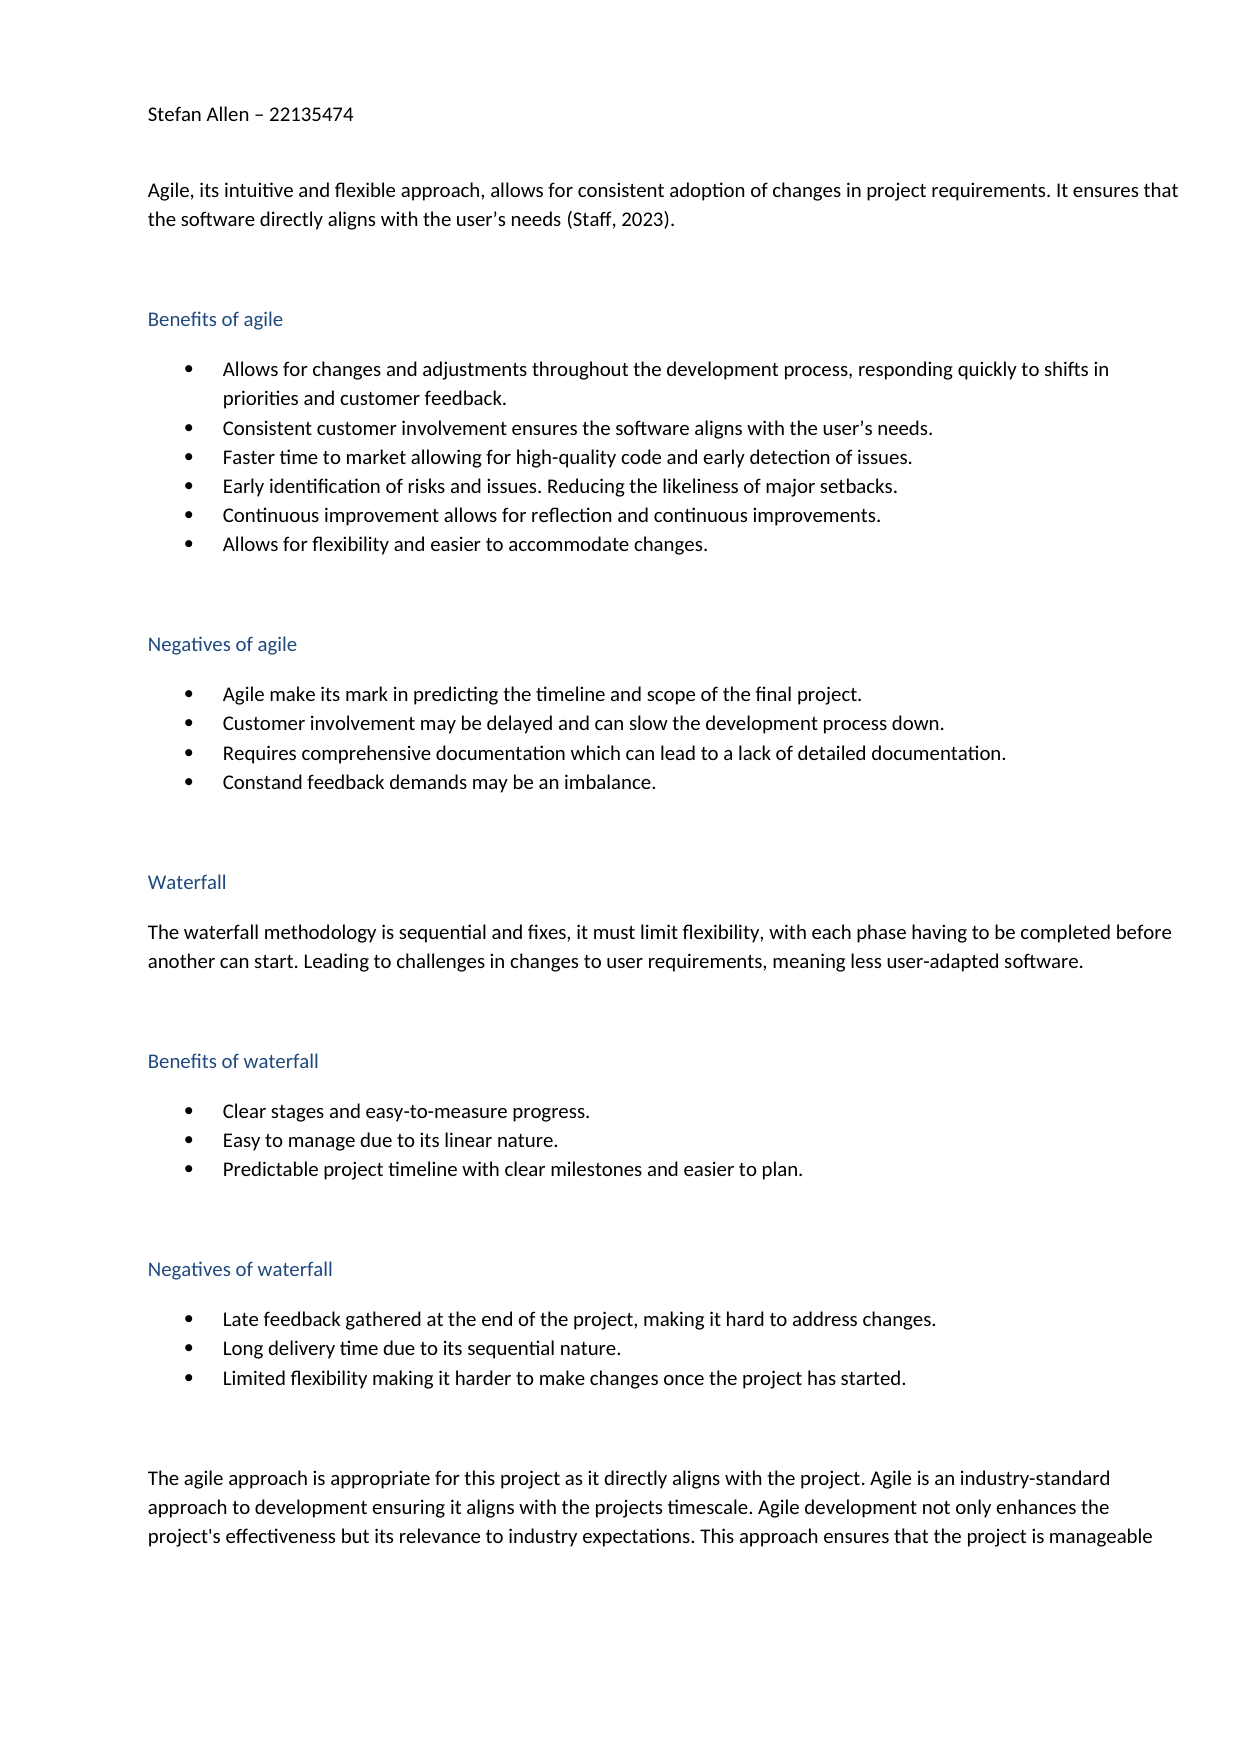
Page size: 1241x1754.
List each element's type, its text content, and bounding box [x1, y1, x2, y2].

list Requires comprehensive documentation which can lead to a lack of detailed documentation. [185, 740, 1181, 765]
list Allows for changes and adjustments throughout the development process, responding quickly to shifts in priorities and customer feedback. [185, 356, 1181, 411]
list Limited flexibility making it harder to make changes once the project has started. [185, 1365, 1181, 1390]
list Continuous improvement allows for reflection and continuous improvements. [185, 502, 1181, 528]
text Waterfall [148, 869, 1181, 894]
list Allows for flexibility and easier to accommodate changes. [185, 531, 1181, 557]
list Easy to manage due to its linear nature. [185, 1127, 1181, 1153]
list Early identification of risks and issues. Reducing the likeliness of major setbacks. [185, 473, 1181, 498]
list Long delivery time due to its sequential nature. [185, 1336, 1181, 1361]
list Consistent customer involvement ensures the software aligns with the user’s needs. [185, 415, 1181, 440]
list Predictable project timeline with clear milestones and easier to plan. [185, 1156, 1181, 1182]
text Benefits of waterfall [148, 1048, 1181, 1073]
list Customer involvement may be delayed and can slow the development process down. [185, 711, 1181, 736]
list Constand feedback demands may be an imbalance. [185, 769, 1181, 794]
list Clear stages and easy-to-measure progress. [185, 1098, 1181, 1123]
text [148, 1465, 1181, 1548]
text Agile, its intuitive and flexible approach, allows for consistent adoption of changes in project requirements. It ensures that the software directly aligns with the user’s needs (Staff, 2023). [148, 177, 1181, 232]
text Benefits of agile [148, 306, 1181, 332]
text Negatives of waterfall [148, 1256, 1181, 1282]
list Faster time to market allowing for high-quality code and early detection of issues. [185, 444, 1181, 469]
text The waterfall methodology is sequential and fixes, it must limit flexibility, with each phase having to be completed before another can start. Leading to challenges in changes to user requirements, meaning less user-adapted software. [148, 919, 1181, 973]
list Agile make its mark in predicting the timeline and scope of the final project. [185, 681, 1181, 707]
list Late feedback gathered at the end of the project, making it hard to address changes. [185, 1306, 1181, 1332]
text Negatives of agile [148, 631, 1181, 657]
